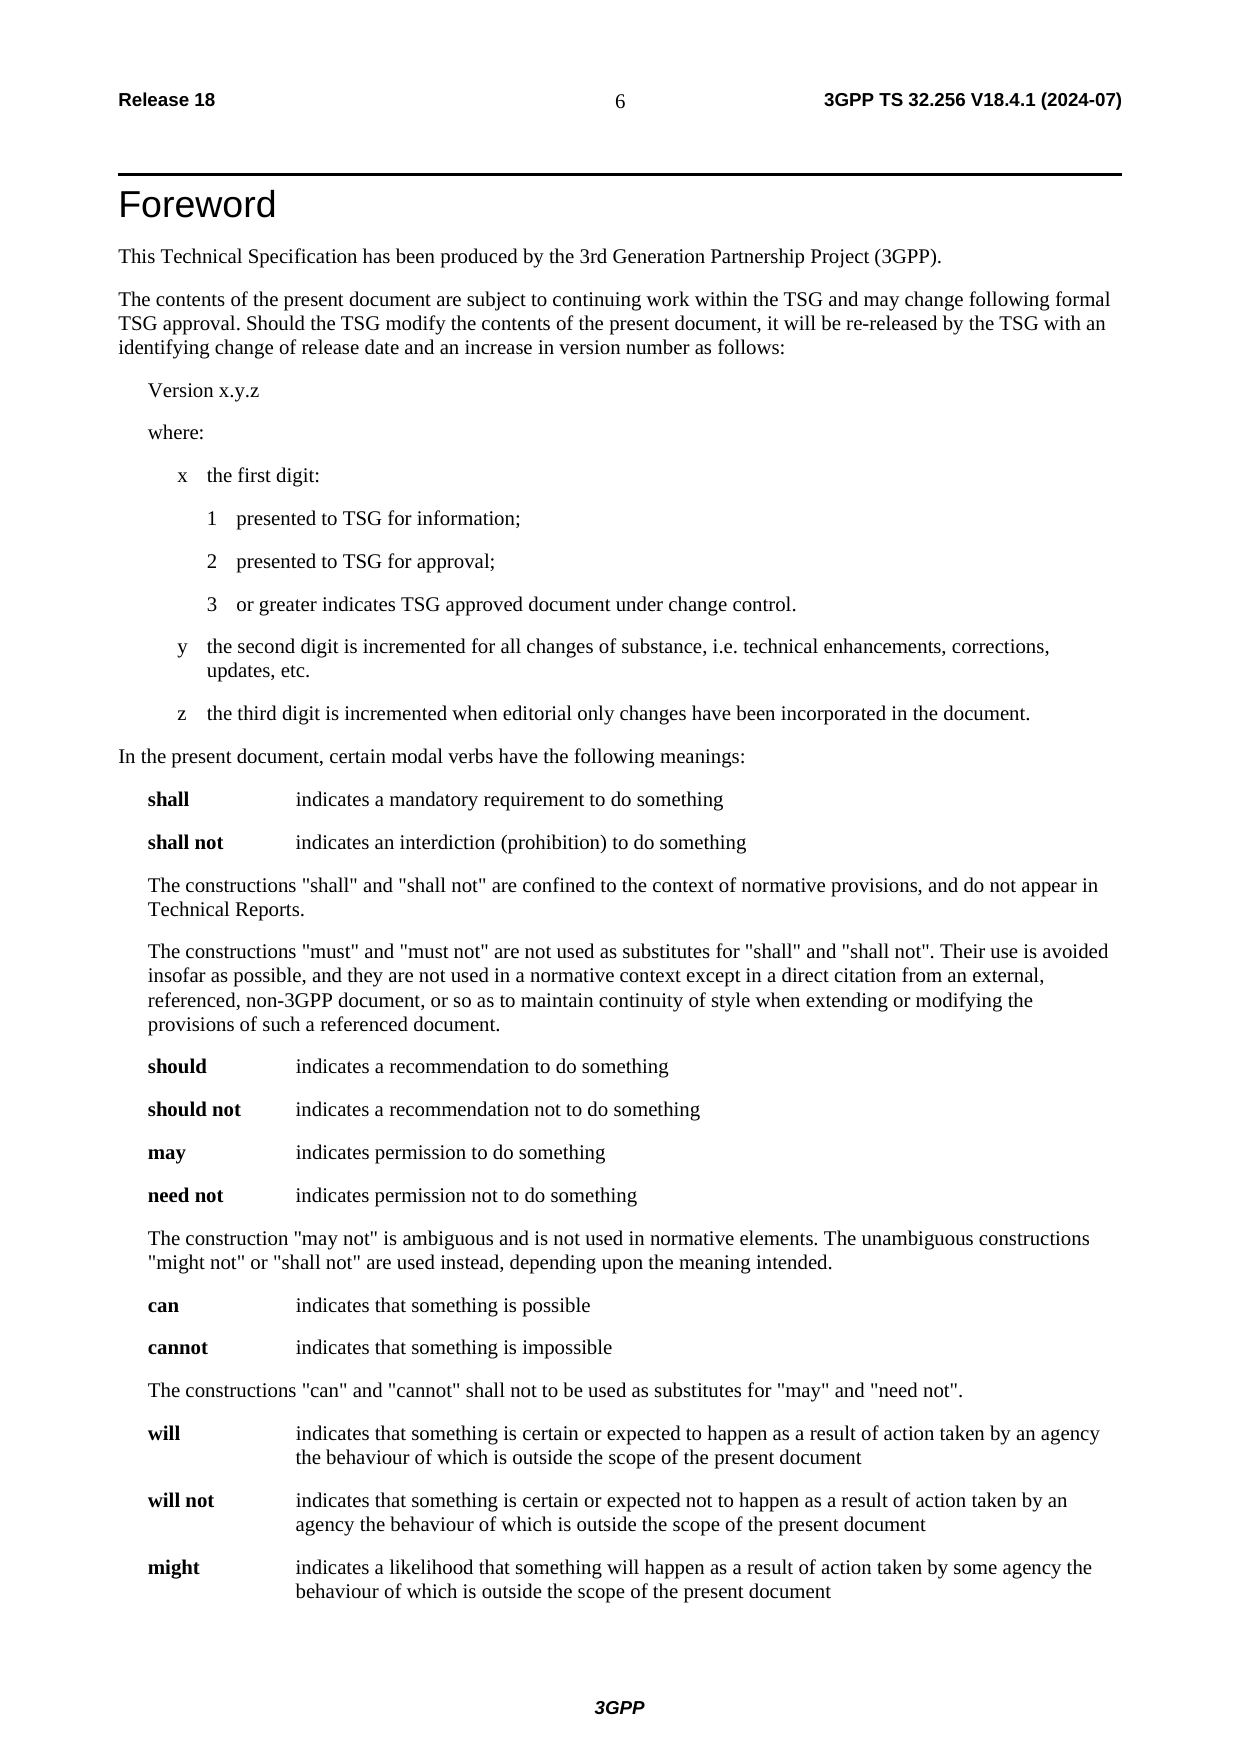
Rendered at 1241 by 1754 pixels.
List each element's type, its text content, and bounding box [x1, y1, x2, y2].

text cannot indicates that something is impossible [148, 1335, 1122, 1359]
text shall not indicates an interdiction (prohibition) to do something [148, 830, 1122, 854]
text 1 presented to TSG for information; [207, 506, 1122, 530]
text z the third digit is incremented when editorial only changes have been incorporated in the document. [177, 701, 1122, 725]
text The constructions "can" and "cannot" shall not to be used as substitutes for "may" and "need not". [148, 1378, 1122, 1402]
text The contents of the present document are subject to continuing work within the TSG and may change following formal TSG approval. Should the TSG modify the contents of the present document, it will be re-released by the TSG with an identifying change of release date and an increase in version number as follows: [118, 287, 1122, 359]
text should not indicates a recommendation not to do something [148, 1097, 1122, 1121]
text shall indicates a mandatory requirement to do something [148, 787, 1122, 811]
text x the first digit: [177, 463, 1122, 487]
text will not indicates that something is certain or expected not to happen as a result of action taken by an agency the behaviour of which is outside the scope of the present document [148, 1488, 1122, 1536]
text The constructions "shall" and "shall not" are confined to the context of normative provisions, and do not appear in Technical Reports. [148, 872, 1122, 921]
text should indicates a recommendation to do something [148, 1054, 1122, 1078]
text Version x.y.z [148, 377, 1122, 402]
text 3 or greater indicates TSG approved document under change control. [207, 592, 1122, 616]
text will indicates that something is certain or expected to happen as a result of action taken by an agency the behaviour of which is outside the scope of the present document [148, 1421, 1122, 1469]
text need not indicates permission not to do something [148, 1183, 1122, 1207]
text may indicates permission to do something [148, 1140, 1122, 1164]
text In the present document, certain modal verbs have the following meanings: [118, 744, 1122, 768]
text where: [148, 420, 1122, 444]
text The constructions "must" and "must not" are not used as substitutes for "shall" and "shall not". Their use is avoided insofar as possible, and they are not used in a normative context except in a direct citation from an external, referenced, non-3GPP document, or so as to maintain continuity of style when extending or modifying the provisions of such a referenced document. [148, 939, 1122, 1036]
text 2 presented to TSG for approval; [207, 549, 1122, 573]
text might indicates a likelihood that something will happen as a result of action taken by some agency the behaviour of which is outside the scope of the present document [148, 1555, 1122, 1603]
text y the second digit is incremented for all changes of substance, i.e. technical enhancements, corrections, updates, etc. [177, 634, 1122, 682]
text The construction "may not" is ambiguous and is not used in normative elements. The unambiguous constructions "might not" or "shall not" are used instead, depending upon the meaning intended. [148, 1226, 1122, 1274]
text can indicates that something is possible [148, 1292, 1122, 1317]
text This Technical Specification has been produced by the 3rd Generation Partnership Project (3GPP). [118, 244, 1122, 268]
subtitle Foreword [118, 176, 1122, 225]
